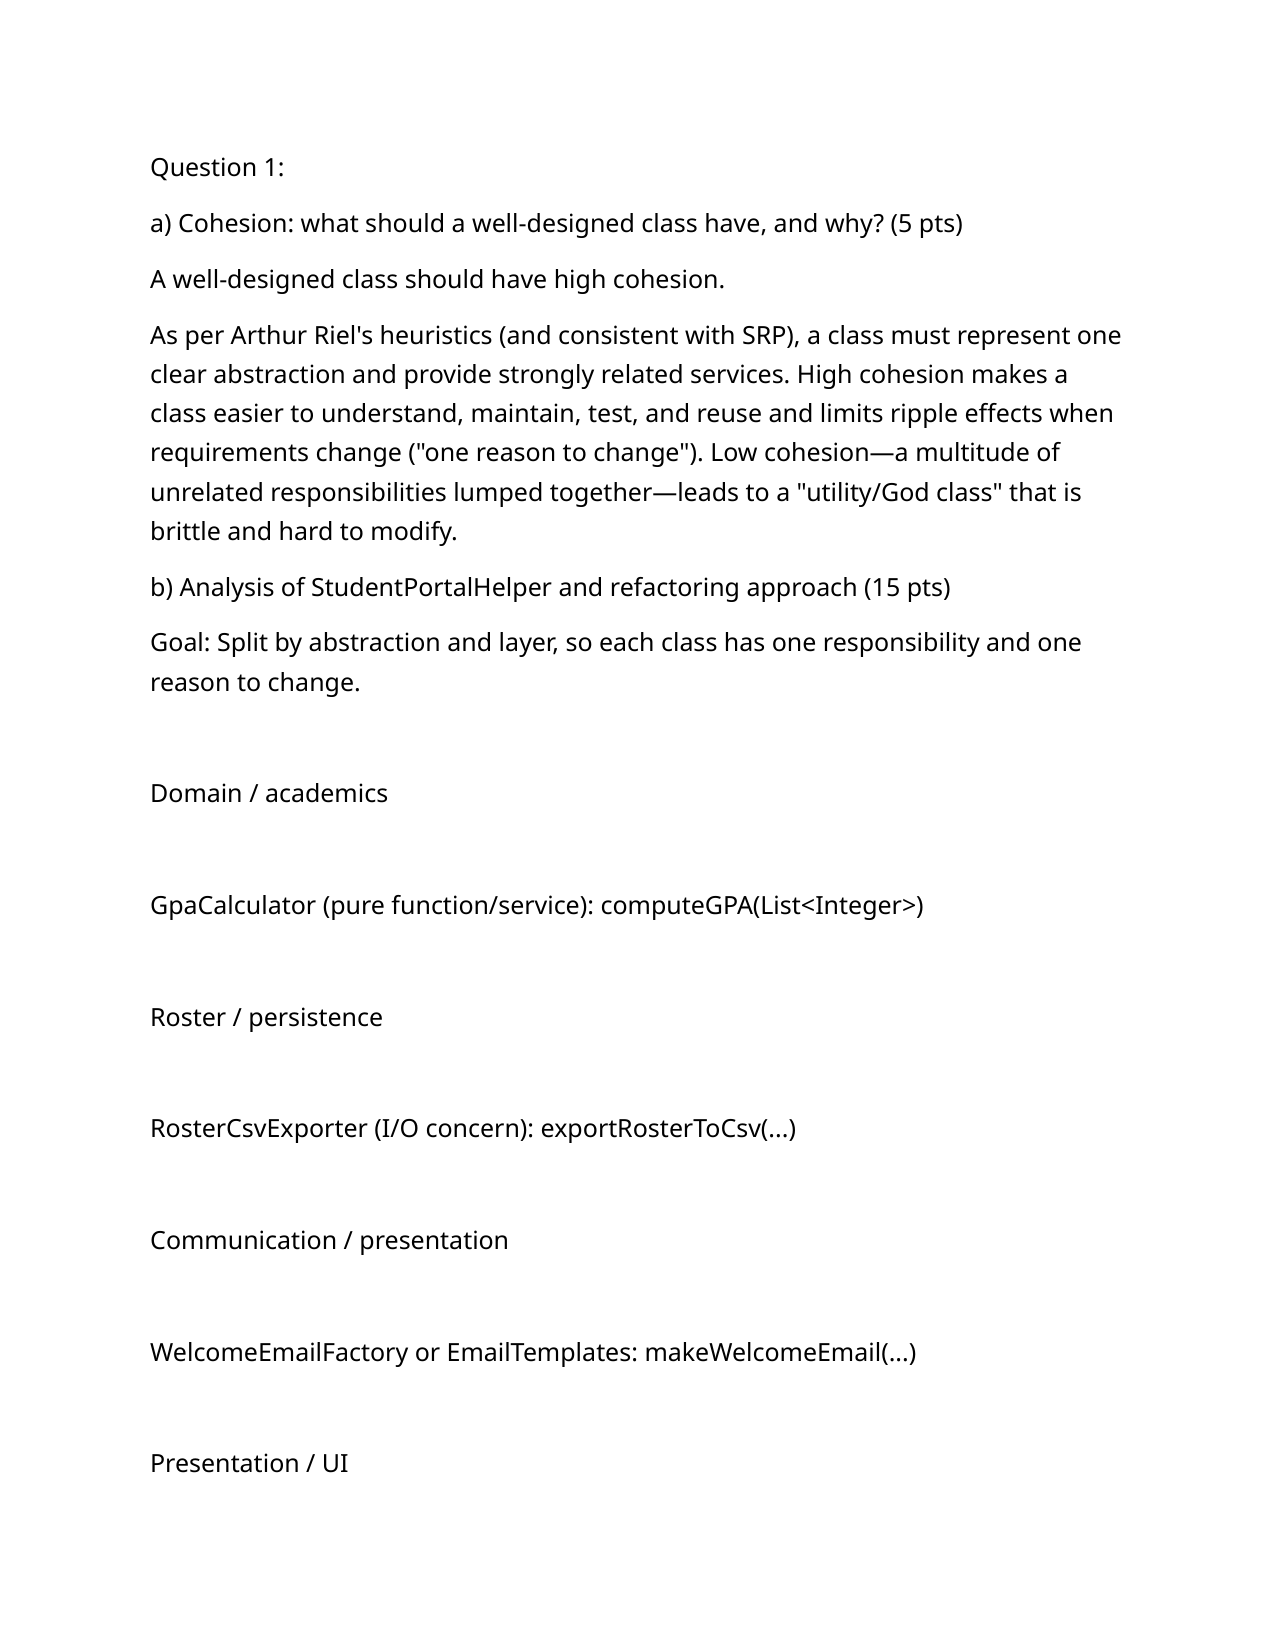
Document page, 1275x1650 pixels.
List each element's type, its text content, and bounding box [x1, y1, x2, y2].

text a) Cohesion: what should a well-designed class have, and why? (5 pts) [150, 206, 1125, 240]
text Goal: Split by abstraction and layer, so each class has one responsibility and one reason to change. [150, 625, 1125, 698]
text RosterCsvExporter (I/O concern): exportRosterToCsv(...) [150, 1111, 1125, 1145]
text Presentation / UI [150, 1446, 1125, 1480]
text GpaCalculator (pure function/service): computeGPA(List<Integer>) [150, 887, 1125, 922]
text Question 1: [150, 150, 1125, 184]
text As per Arthur Riel's heuristics (and consistent with SRP), a class must represent one clear abstraction and provide strongly related services. High cohesion makes a class easier to understand, maintain, test, and reuse and limits ripple effects when requirements change ("one reason to change"). Low cohesion—a multitude of unrelated responsibilities lumped together—leads to a "utility/God class" that is brittle and hard to modify. [150, 317, 1125, 547]
text WelcomeEmailFactory or EmailTemplates: makeWelcomeEmail(...) [150, 1334, 1125, 1368]
text A well-designed class should have high cohesion. [150, 262, 1125, 296]
text b) Analysis of StudentPortalHelper and refactoring approach (15 pts) [150, 569, 1125, 603]
text Roster / persistence [150, 999, 1125, 1033]
text Domain / academics [150, 776, 1125, 810]
text Communication / presentation [150, 1222, 1125, 1257]
